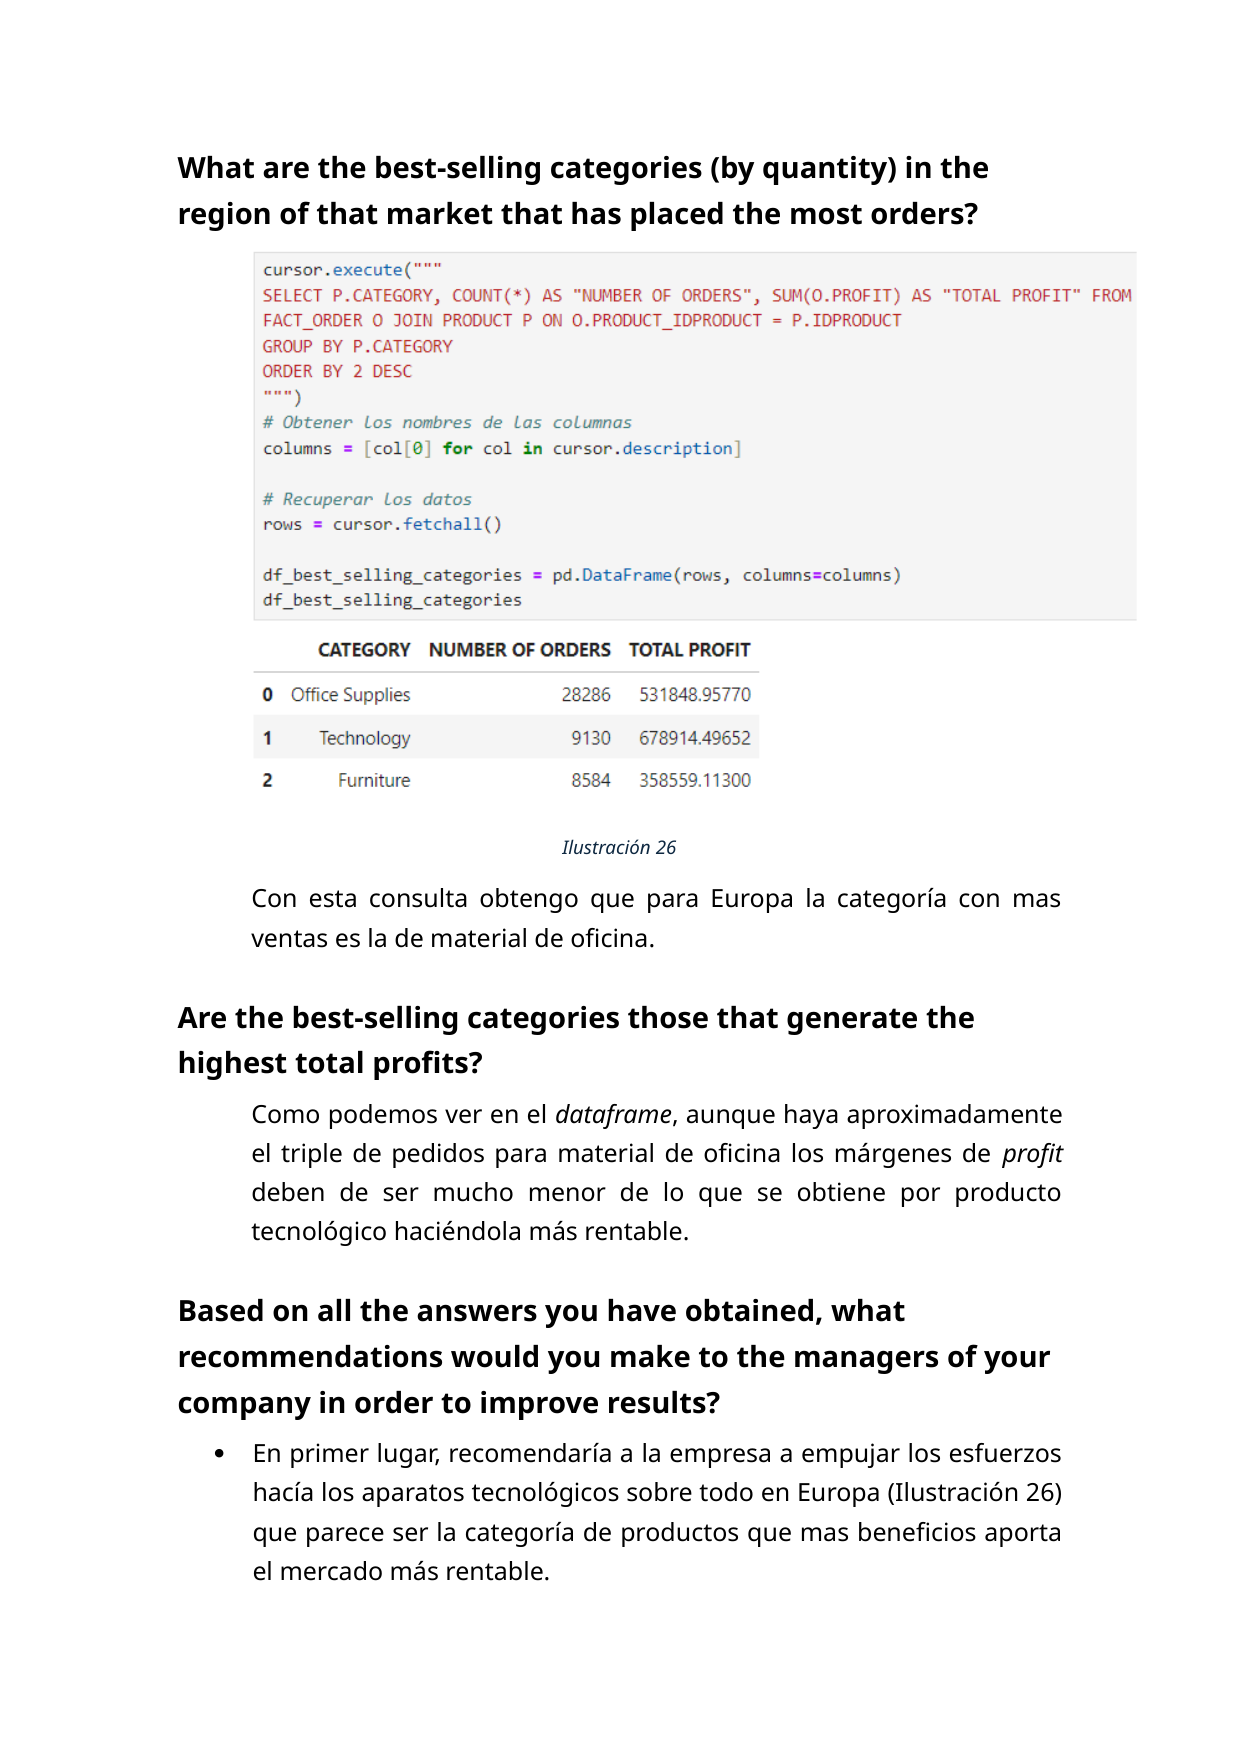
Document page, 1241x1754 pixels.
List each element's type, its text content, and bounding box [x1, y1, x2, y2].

text Con esta consulta obtengo que para Europa la categoría con mas ventas es la de material de oficina. [251, 881, 1063, 954]
subtitle Based on all the answers you have obtained, what recommendations would you make to the managers of your company in order to improve results? [177, 1291, 1063, 1422]
list En primer lugar, recomendaría a la empresa a empujar los esfuerzos hacía los aparatos tecnológicos sobre todo en Europa (Ilustración 26) que parece ser la categoría de productos que mas beneficios aporta el mercado más rentable. [215, 1436, 1063, 1587]
subtitle What are the best-selling categories (by quantity) in the region of that market that has placed the most orders? [177, 148, 1063, 233]
picture [251, 247, 1137, 813]
text Como podemos ver en el dataframe, aunque haya aproximadamente el triple de pedidos para material de oficina los márgenes de profit deben de ser mucho menor de lo que se obtiene por producto tecnológico haciéndola más rentable. [251, 1096, 1063, 1248]
subtitle Are the best-selling categories those that generate the highest total profits? [177, 997, 1063, 1082]
